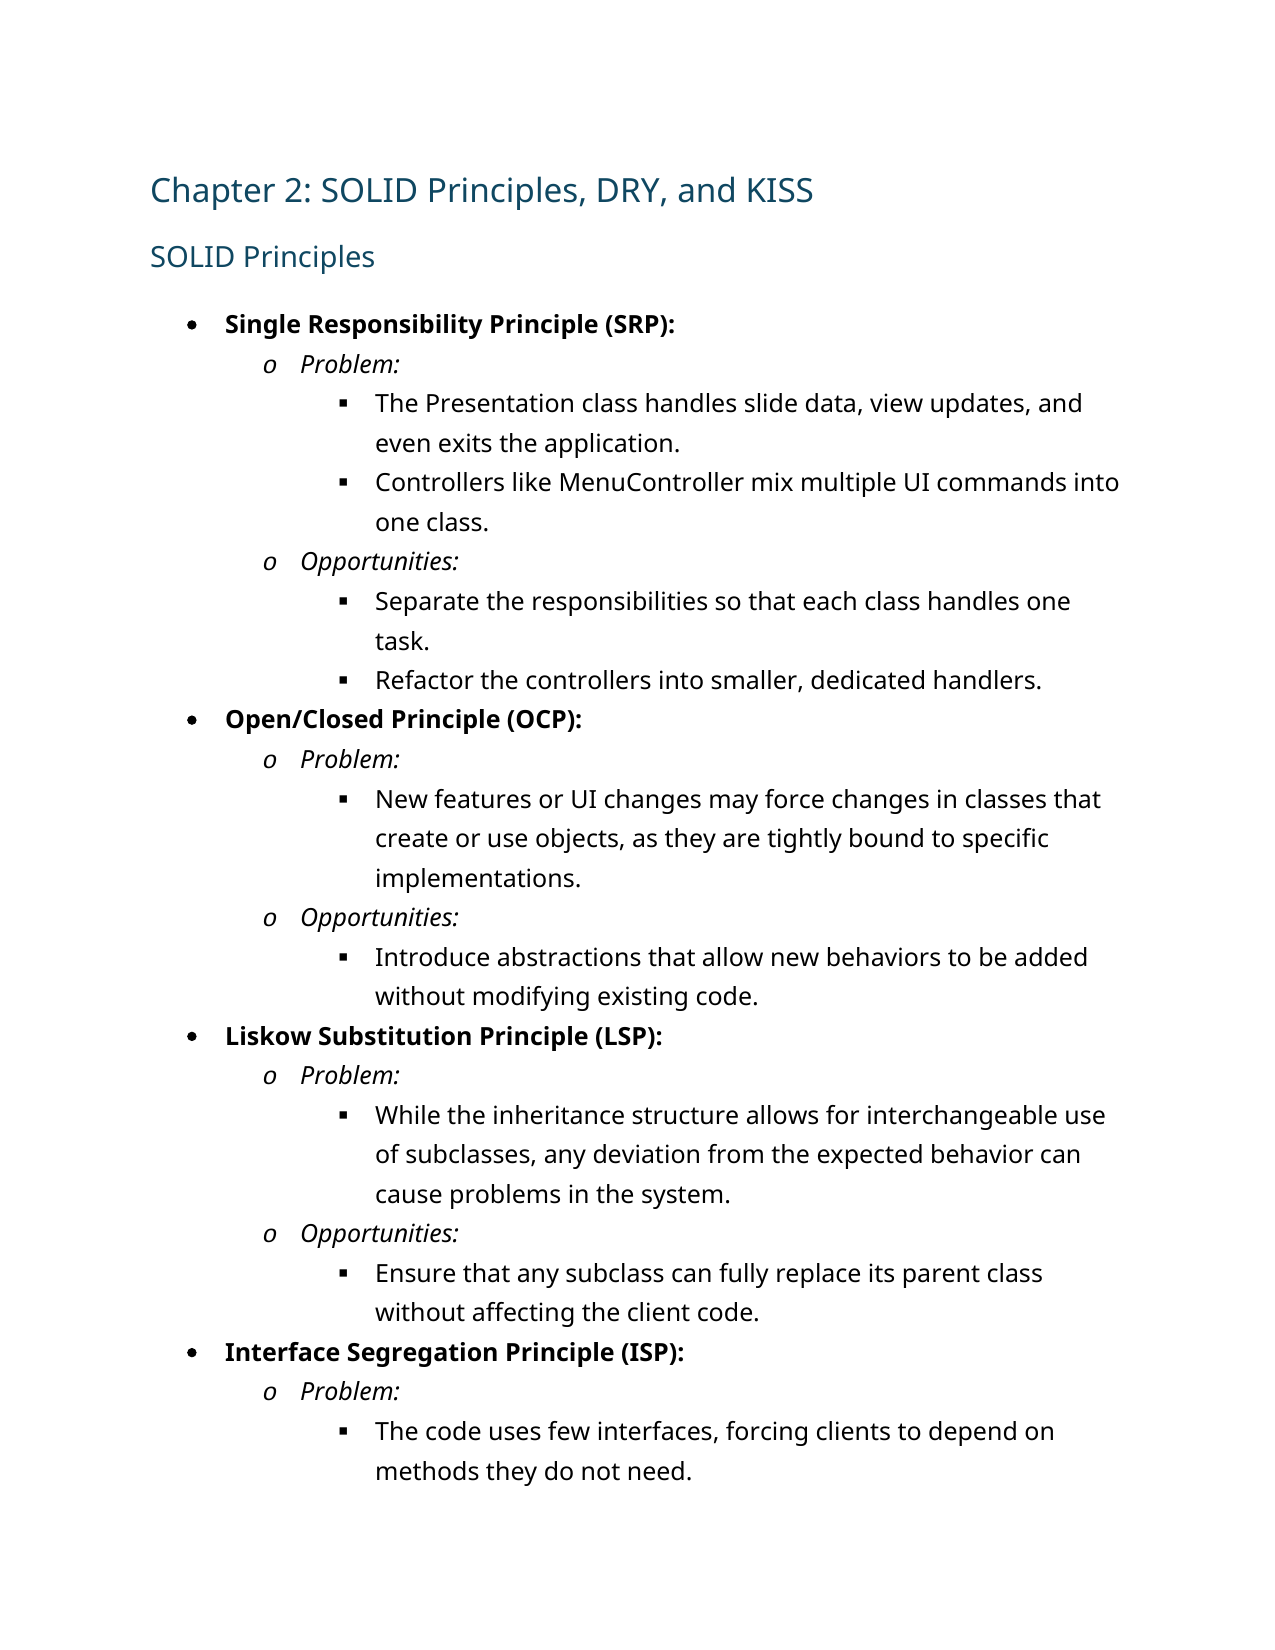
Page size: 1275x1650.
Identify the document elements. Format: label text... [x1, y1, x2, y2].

list The code uses few interfaces, forcing clients to depend on methods they do not need. [337, 1414, 1125, 1487]
list Introduce abstractions that allow new behaviors to be added without modifying existing code. [337, 939, 1125, 1013]
list Problem: [262, 346, 1125, 381]
list The Presentation class handles slide data, view updates, and even exits the application. [337, 386, 1125, 459]
list Liskow Substitution Principle (LSP): [187, 1018, 1125, 1052]
list Refactor the controllers into smaller, dedicated handlers. [337, 663, 1125, 697]
list Open/Closed Principle (OCP): [187, 702, 1125, 736]
list Problem: [262, 1058, 1125, 1092]
subtitle Chapter 2: SOLID Principles, DRY, and KISS [150, 167, 1125, 212]
list Opportunities: [262, 900, 1125, 934]
list Opportunities: [262, 1216, 1125, 1250]
list Controllers like MenuController mix multiple UI commands into one class. [337, 465, 1125, 538]
list Problem: [262, 742, 1125, 776]
list Interface Segregation Principle (ISP): [187, 1334, 1125, 1369]
list Ensure that any subclass can fully replace its parent class without affecting the client code. [337, 1256, 1125, 1329]
list While the inheritance structure allows for interchangeable use of subclasses, any deviation from the expected behavior can cause problems in the system. [337, 1097, 1125, 1211]
list New features or UI changes may force changes in classes that create or use objects, as they are tightly bound to specific implementations. [337, 781, 1125, 894]
list Opportunities: [262, 544, 1125, 578]
subtitle SOLID Principles [150, 236, 1125, 276]
list Single Responsibility Principle (SRP): [187, 307, 1125, 341]
list Problem: [262, 1374, 1125, 1408]
list Separate the responsibilities so that each class handles one task. [337, 584, 1125, 657]
